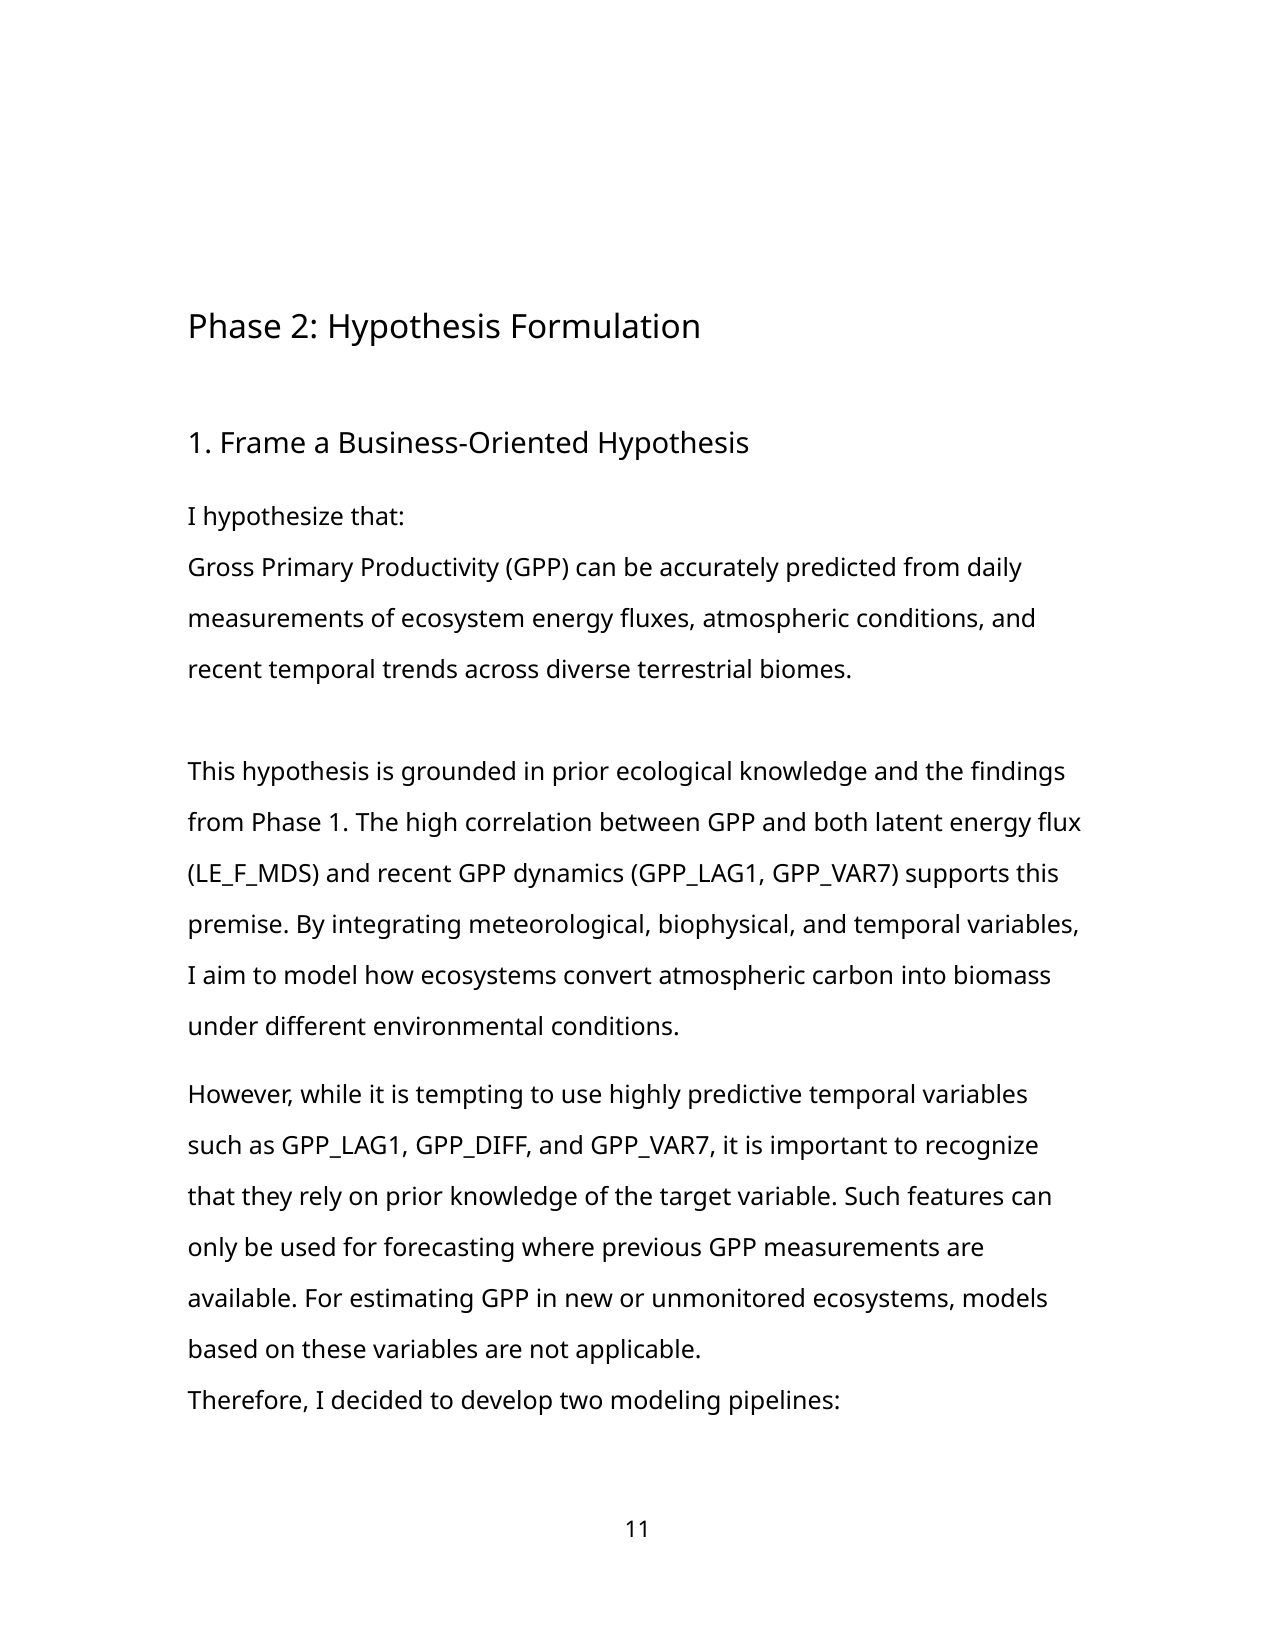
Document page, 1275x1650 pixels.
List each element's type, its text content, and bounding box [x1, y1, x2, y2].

text Therefore, I decided to develop two modeling pipelines: [187, 1383, 1087, 1417]
text 1. Frame a Business-Oriented Hypothesis [187, 422, 1087, 462]
text This hypothesis is grounded in prior ecological knowledge and the findings from Phase 1. The high correlation between GPP and both latent energy flux (LE_F_MDS) and recent GPP dynamics (GPP_LAG1, GPP_VAR7) supports this premise. By integrating meteorological, biophysical, and temporal variables, I aim to model how ecosystems convert atmospheric carbon into biomass under different environmental conditions. [187, 754, 1087, 1043]
text However, while it is tempting to use highly predictive temporal variables such as GPP_LAG1, GPP_DIFF, and GPP_VAR7, it is important to recognize that they rely on prior knowledge of the target variable. Such features can only be used for forecasting where previous GPP measurements are available. For estimating GPP in new or unmonitored ecosystems, models based on these variables are not applicable. [187, 1077, 1087, 1366]
text Phase 2: Hypothesis Formulation [187, 303, 1087, 348]
text I hypothesize that: [187, 498, 1087, 532]
text Gross Primary Productivity (GPP) can be accurately predicted from daily measurements of ecosystem energy fluxes, atmospheric conditions, and recent temporal trends across diverse terrestrial biomes. [187, 549, 1087, 686]
